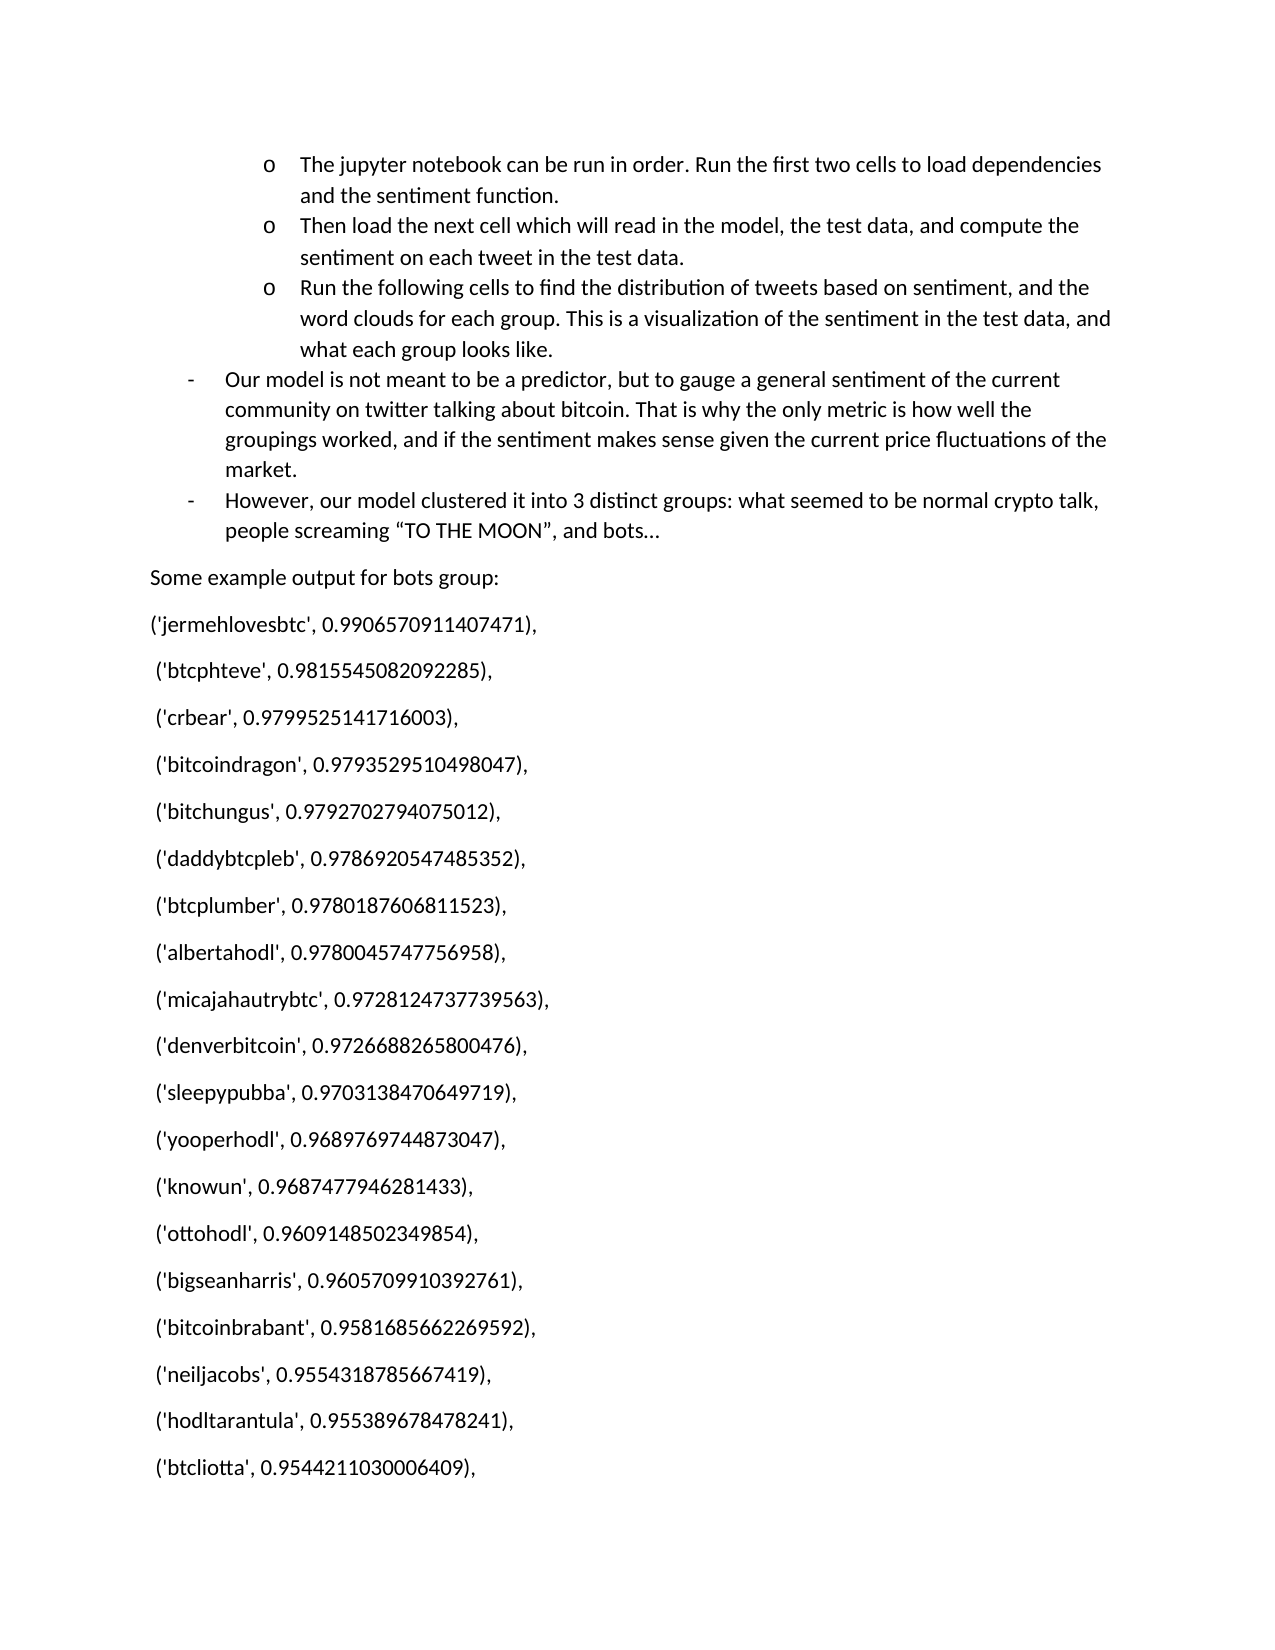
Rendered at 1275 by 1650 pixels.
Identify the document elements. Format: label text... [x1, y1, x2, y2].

text ('micajahautrybtc', 0.9728124737739563), [150, 985, 1125, 1013]
text ('sleepypubba', 0.9703138470649719), [150, 1078, 1125, 1106]
text ('knowun', 0.9687477946281433), [150, 1172, 1125, 1200]
list Then load the next cell which will read in the model, the test data, and compute the sentiment on each tweet in the test data. [262, 212, 1125, 271]
text ('btcphteve', 0.9815545082092285), [150, 657, 1125, 684]
list The jupyter notebook can be run in order. Run the first two cells to load dependencies and the sentiment function. [262, 150, 1125, 209]
text ('btcplumber', 0.9780187606811523), [150, 891, 1125, 919]
text ('daddybtcpleb', 0.9786920547485352), [150, 844, 1125, 872]
text ('bitcoinbrabant', 0.9581685662269592), [150, 1313, 1125, 1341]
list Our model is not meant to be a predictor, but to gauge a general sentiment of the current community on twitter talking about bitcoin. That is why the only metric is how well the groupings worked, and if the sentiment makes sense given the current price fluctuations of the market. [187, 365, 1125, 483]
text ('neiljacobs', 0.9554318785667419), [150, 1360, 1125, 1388]
text ('btcliotta', 0.9544211030006409), [150, 1453, 1125, 1481]
text ('yooperhodl', 0.9689769744873047), [150, 1125, 1125, 1153]
text ('ottohodl', 0.9609148502349854), [150, 1219, 1125, 1247]
list Run the following cells to find the distribution of tweets based on sentiment, and the word clouds for each group. This is a visualization of the sentiment in the test data, and what each group looks like. [262, 273, 1125, 363]
text ('jermehlovesbtc', 0.9906570911407471), [150, 610, 1125, 638]
text ('bigseanharris', 0.9605709910392761), [150, 1266, 1125, 1294]
text ('hodltarantula', 0.955389678478241), [150, 1407, 1125, 1434]
text ('denverbitcoin', 0.9726688265800476), [150, 1032, 1125, 1059]
list However, our model clustered it into 3 distinct groups: what seemed to be normal crypto talk, people screaming “TO THE MOON”, and bots… [187, 486, 1125, 544]
text ('albertahodl', 0.9780045747756958), [150, 938, 1125, 966]
text ('crbear', 0.9799525141716003), [150, 703, 1125, 731]
text ('bitchungus', 0.9792702794075012), [150, 797, 1125, 825]
text Some example output for bots group: [150, 563, 1125, 591]
text ('bitcoindragon', 0.9793529510498047), [150, 750, 1125, 778]
